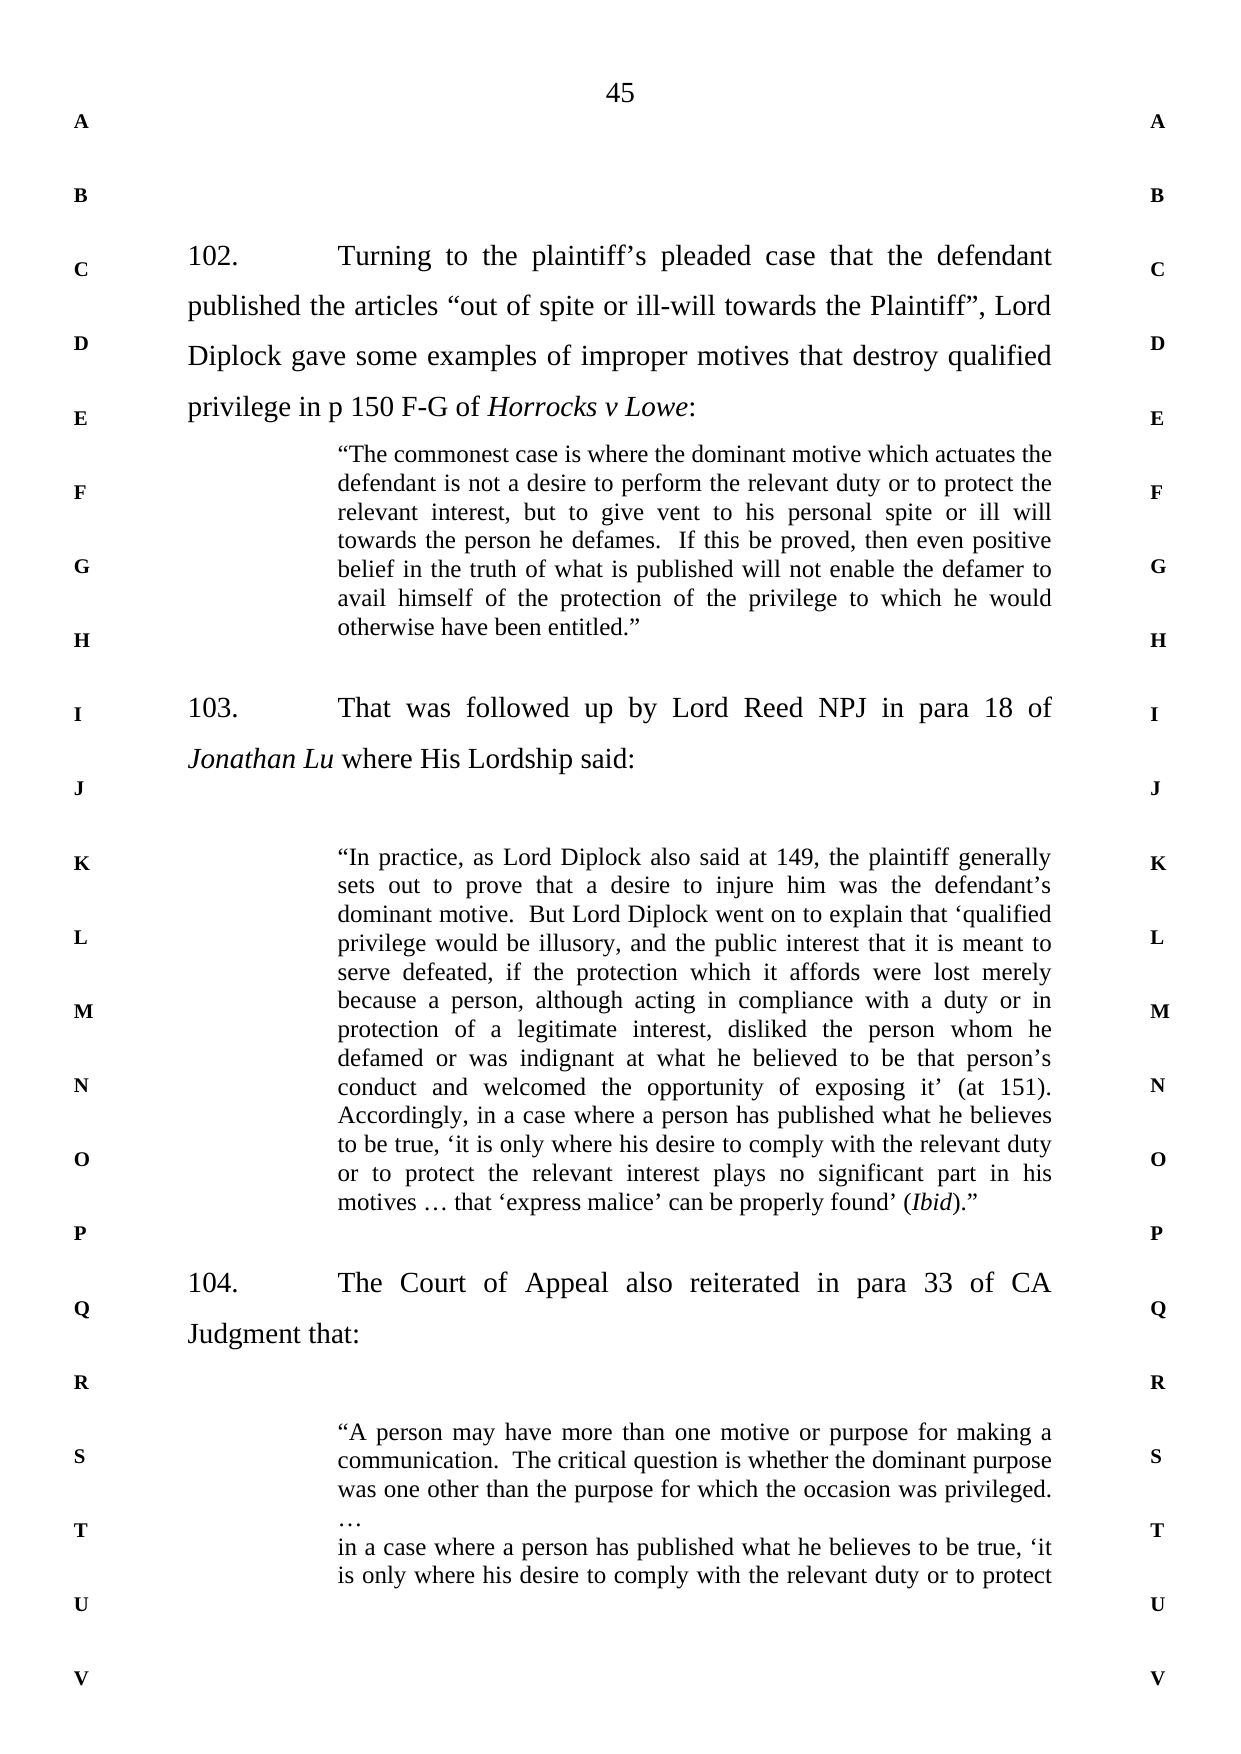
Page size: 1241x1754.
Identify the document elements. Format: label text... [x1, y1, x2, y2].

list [337, 1532, 1053, 1589]
list “The commonest case is where the dominant motive which actuates the defendant is not a desire to perform the relevant duty or to protect the relevant interest, but to give vent to his personal spite or ill will towards the person he defames. If this be proved, then even positive belief in the truth of what is published will not enable the defamer to avail himself of the protection of the privilege to which he would otherwise have been entitled.” [337, 439, 1053, 640]
list “A person may have more than one motive or purpose for making a communication. The critical question is whether the dominant purpose was one other than the purpose for which the occasion was privileged. … [337, 1417, 1053, 1532]
list The Court of Appeal also reiterated in para 33 of CA Judgment that: [187, 1266, 1053, 1349]
list “In practice, as Lord Diplock also said at 149, the plaintiff generally sets out to prove that a desire to injure him was the defendant’s dominant motive. But Lord Diplock went on to explain that ‘qualified privilege would be illusory, and the public interest that it is meant to serve defeated, if the protection which it affords were lost merely because a person, although acting in compliance with a duty or in protection of a legitimate interest, disliked the person whom he defamed or was indignant at what he believed to be that person’s conduct and welcomed the opportunity of exposing it’ (at 151). Accordingly, in a case where a person has published what he believes to be true, ‘it is only where his desire to comply with the relevant duty or to protect the relevant interest plays no significant part in his motives … that ‘express malice’ can be properly found’ (Ibid).” [337, 842, 1053, 1215]
list That was followed up by Lord Reed NPJ in para 18 of Jonathan Lu where His Lordship said: [187, 691, 1053, 774]
list Turning to the plaintiff’s pleaded case that the defendant published the articles “out of spite or ill-will towards the Plaintiff”, Lord Diplock gave some examples of improper motives that destroy qualified privilege in p 150 F-G of Horrocks v Lowe: [187, 238, 1053, 422]
